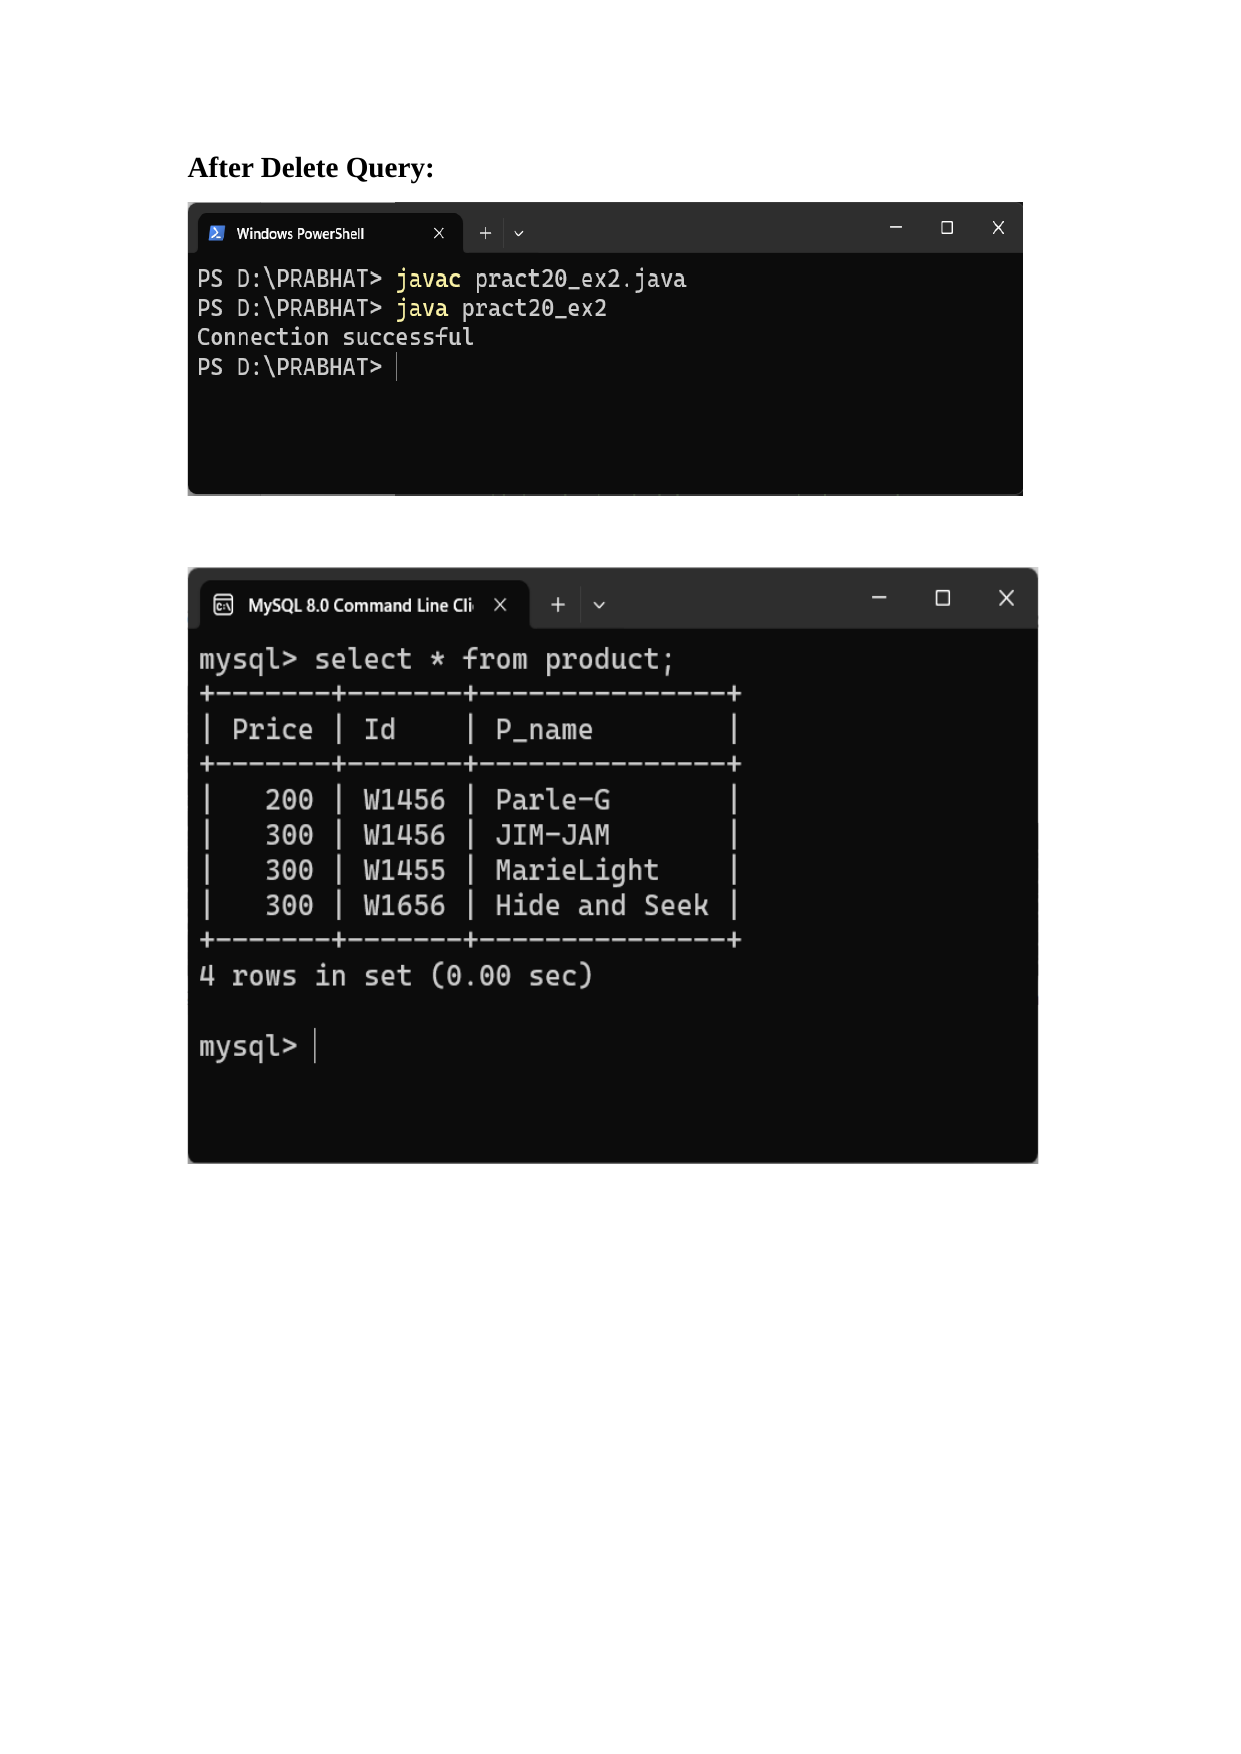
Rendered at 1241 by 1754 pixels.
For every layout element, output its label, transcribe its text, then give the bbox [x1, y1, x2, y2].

picture [187, 202, 1023, 496]
text After Delete Query: [187, 150, 1090, 183]
picture [187, 567, 1039, 1164]
